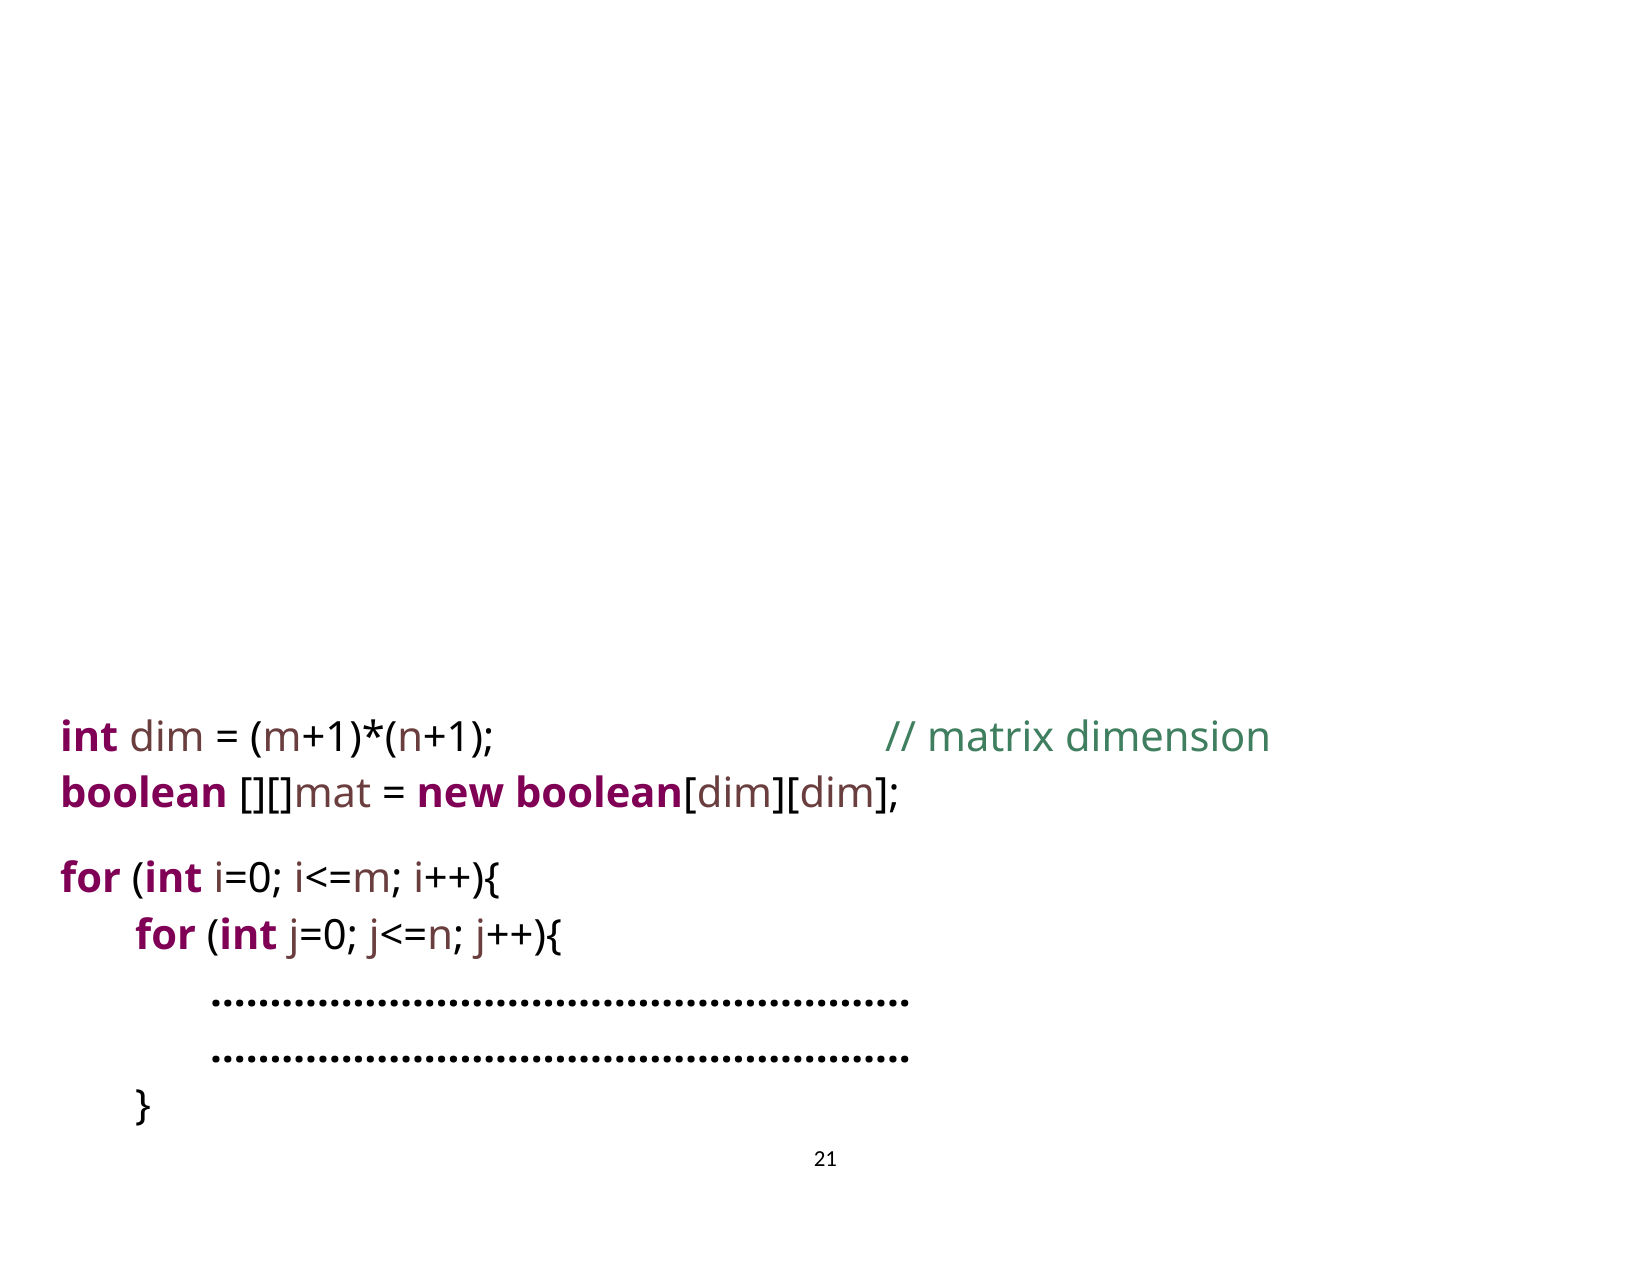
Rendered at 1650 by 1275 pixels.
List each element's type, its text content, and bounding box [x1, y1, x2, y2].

text } [60, 1075, 1590, 1132]
text ………………………………………………….. [135, 1018, 1590, 1075]
text boolean [][]mat = new boolean[dim][dim]; [60, 763, 1590, 820]
text for (int j=0; j<=n; j++){ [60, 905, 1590, 962]
text int dim = (m+1)*(n+1); // matrix dimension [60, 706, 1590, 763]
text for (int i=0; i<=m; i++){ [60, 848, 1590, 905]
text ………………………………………………….. [135, 962, 1590, 1018]
